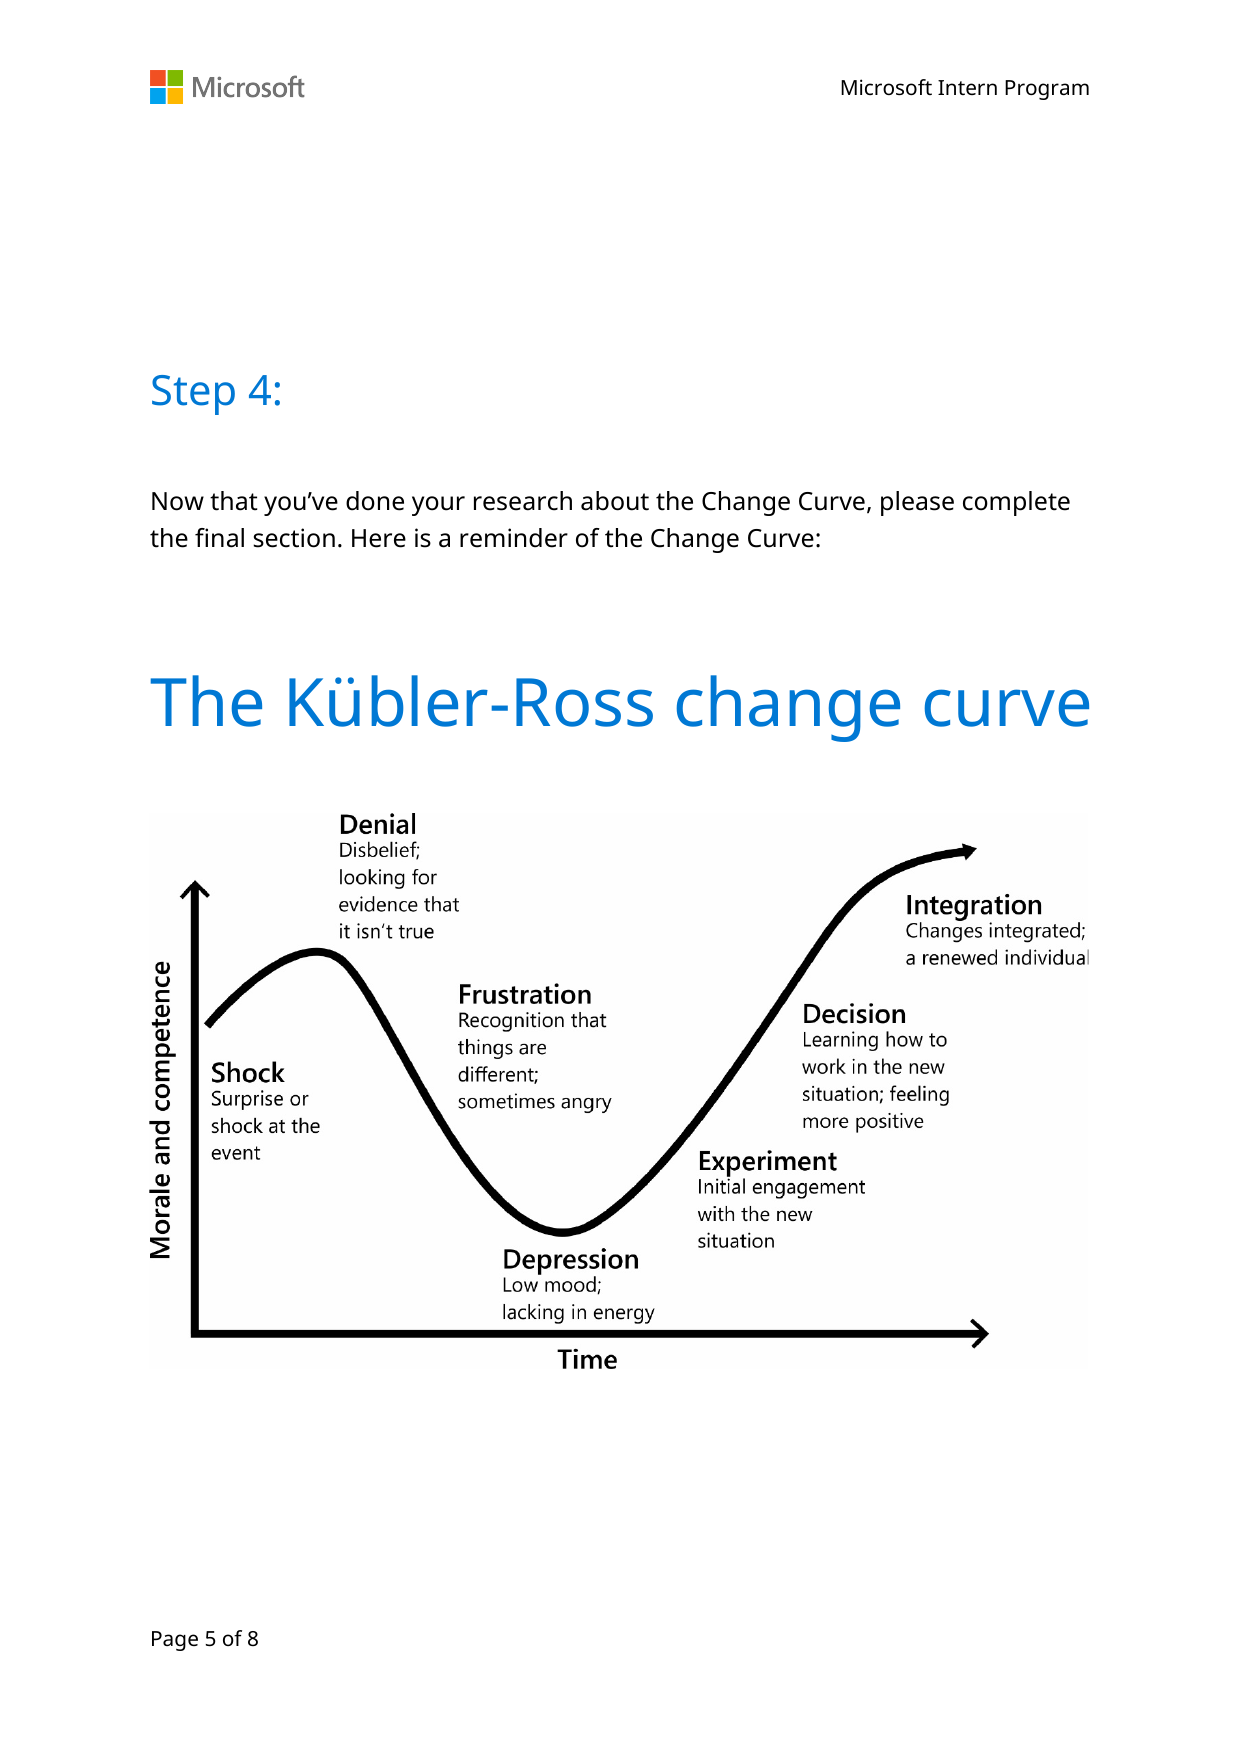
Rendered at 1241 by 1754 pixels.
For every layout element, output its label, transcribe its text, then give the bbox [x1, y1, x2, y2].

picture [150, 70, 305, 104]
text Step 4: [150, 361, 1124, 418]
text The Kübler-Ross change curve [511, 655, 1124, 746]
picture [149, 813, 1089, 1369]
text Now that you’ve done your research about the Change Curve, please complete the final section. Here is a reminder of the Change Curve: [150, 484, 1087, 554]
text The Kübler-Ross change curve [150, 655, 283, 746]
